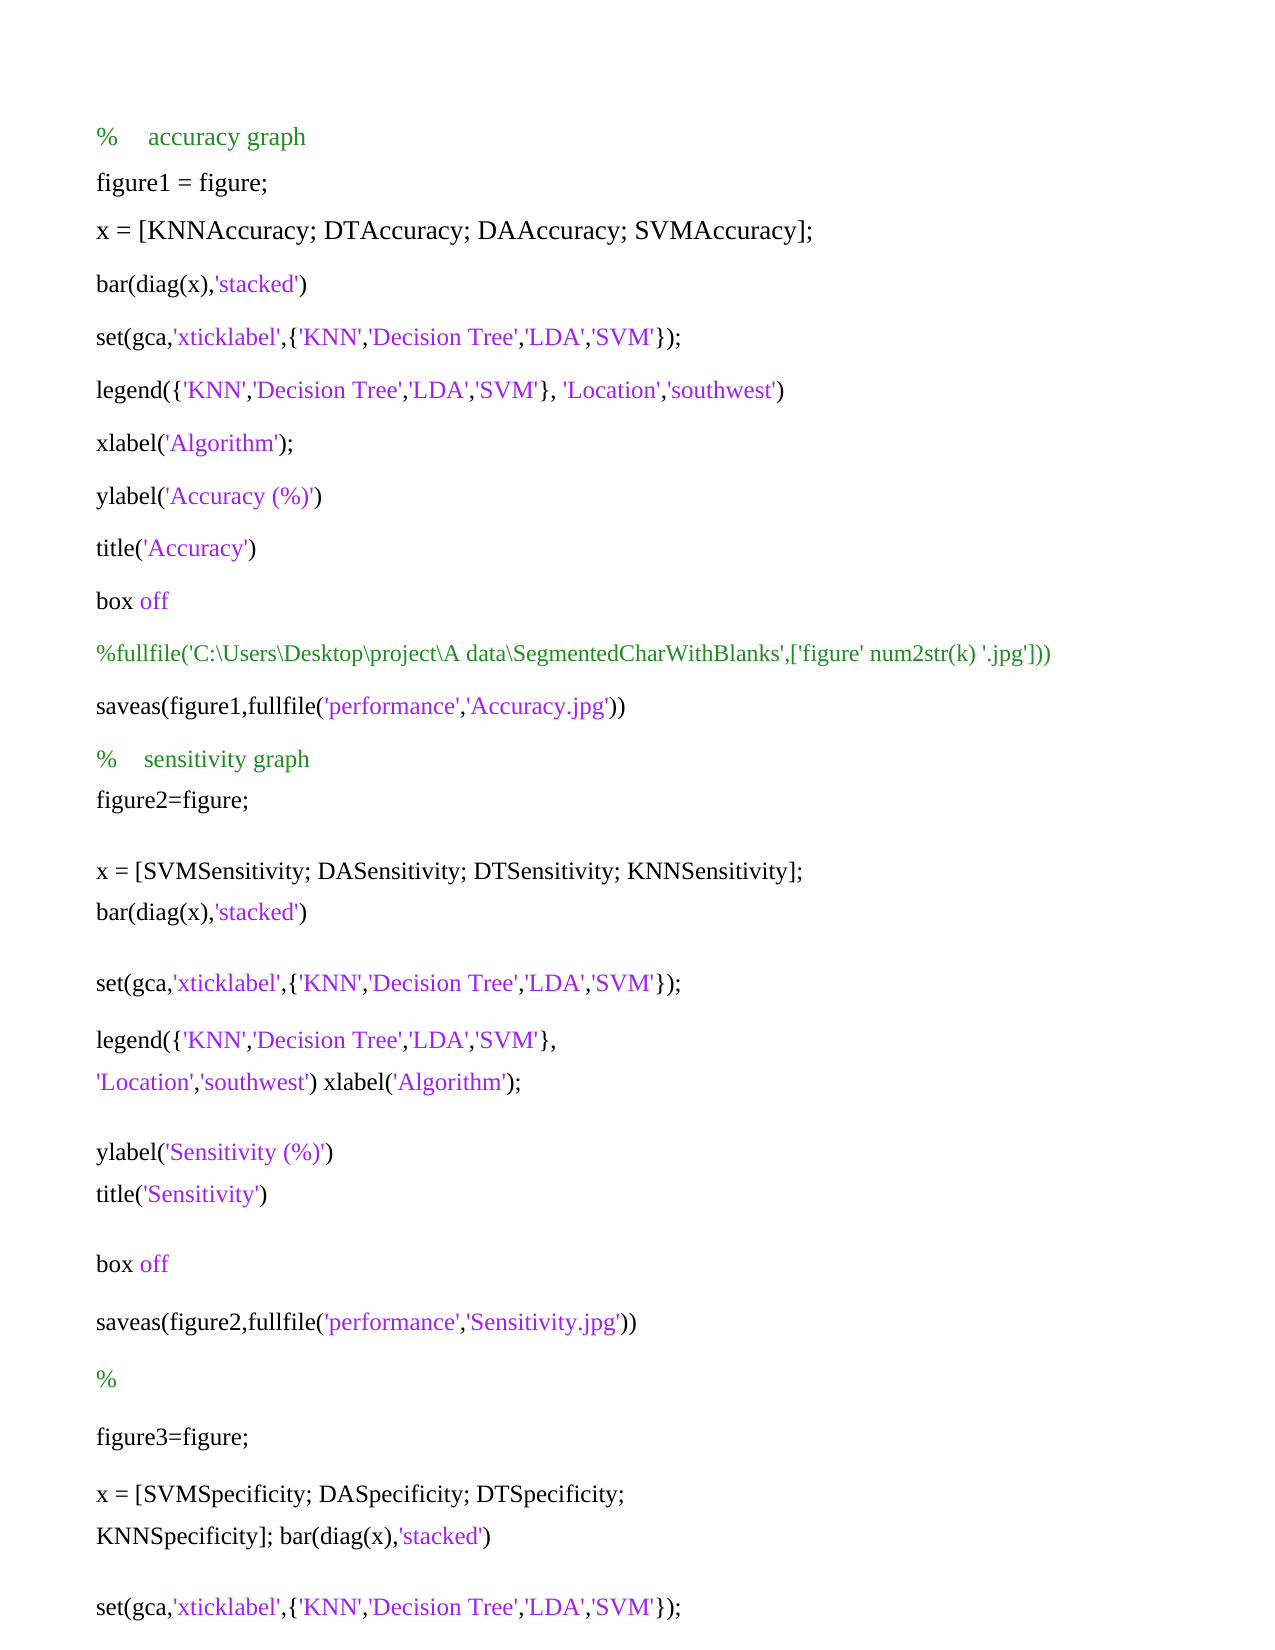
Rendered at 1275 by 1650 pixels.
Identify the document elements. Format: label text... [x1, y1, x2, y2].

text box off [96, 586, 1125, 615]
text legend({'KNN','Decision Tree','LDA','SVM'}, 'Location','southwest') [96, 375, 1125, 404]
text xlabel('Algorithm'); [96, 428, 1125, 457]
list accuracy graph figure1 = figure; [96, 121, 312, 197]
text title('Accuracy') [96, 533, 1125, 562]
text set(gca,'xticklabel',{'KNN','Decision Tree','LDA','SVM'}); [96, 968, 1125, 997]
text ylabel('Sensitivity (%)') title('Sensitivity') [96, 1137, 333, 1208]
text x = [KNNAccuracy; DTAccuracy; DAAccuracy; SVMAccuracy]; [96, 214, 1125, 245]
text ylabel('Accuracy (%)') [96, 481, 1125, 509]
text box off [96, 1249, 1125, 1278]
text saveas(figure1,fullfile('performance','Accuracy.jpg')) [96, 691, 1125, 719]
text x = [SVMSpecificity; DASpecificity; DTSpecificity; KNNSpecificity]; bar(diag(x),'stacked') [96, 1479, 808, 1550]
text bar(diag(x),'stacked') [96, 269, 1125, 298]
text x = [SVMSensitivity; DASensitivity; DTSensitivity; KNNSensitivity]; bar(diag(x),'stacked') [96, 856, 804, 926]
text %fullfile('C:\Users\Desktop\project\A data\SegmentedCharWithBlanks',['figure' num2str(k) '.jpg'])) [96, 639, 1125, 667]
text set(gca,'xticklabel',{'KNN','Decision Tree','LDA','SVM'}); [96, 1592, 1125, 1620]
text saveas(figure2,fullfile('performance','Sensitivity.jpg')) [96, 1307, 1125, 1336]
text legend({'KNN','Decision Tree','LDA','SVM'}, 'Location','southwest') xlabel('Algorithm'); [96, 1025, 783, 1096]
text set(gca,'xticklabel',{'KNN','Decision Tree','LDA','SVM'}); [96, 322, 1125, 351]
text figure3=figure; [96, 1422, 1125, 1451]
list sensitivity graph figure2=figure; [96, 744, 310, 814]
